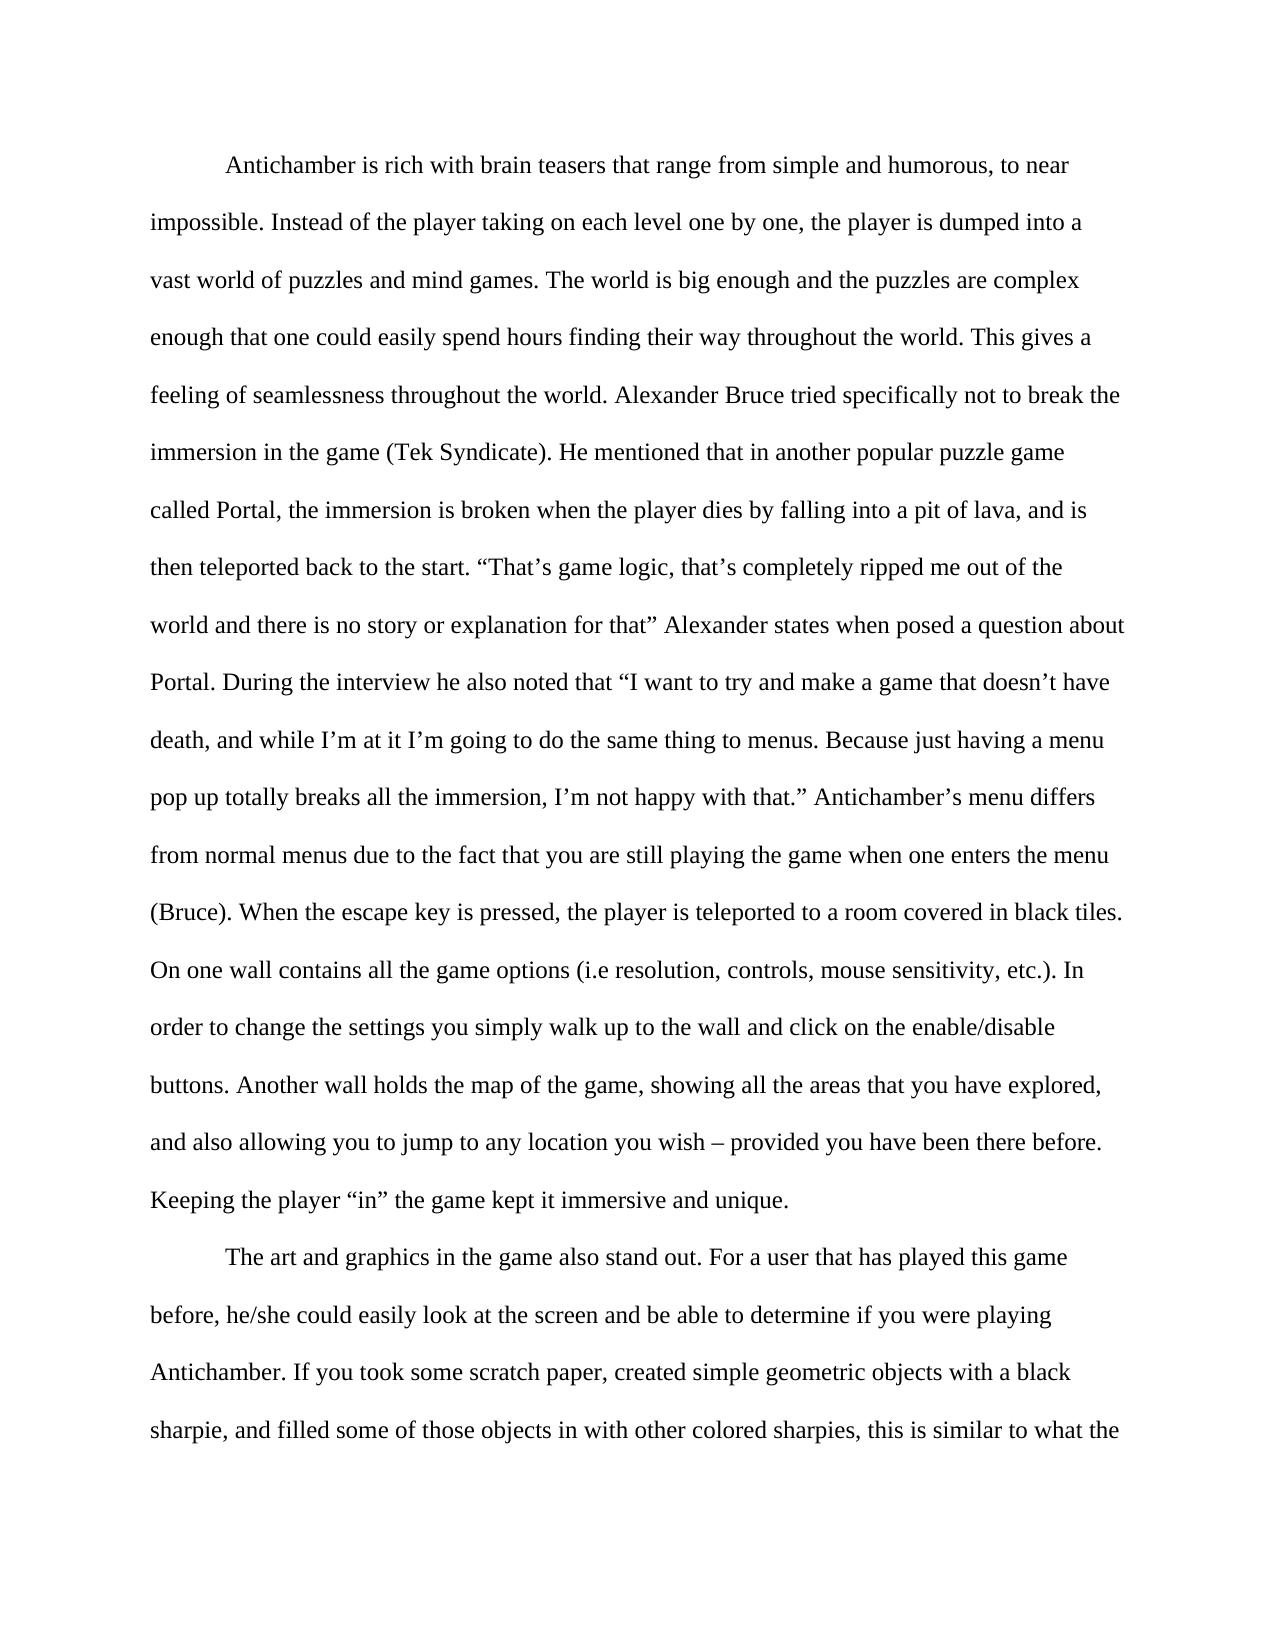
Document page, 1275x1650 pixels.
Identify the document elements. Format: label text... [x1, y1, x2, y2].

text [150, 1242, 1125, 1444]
